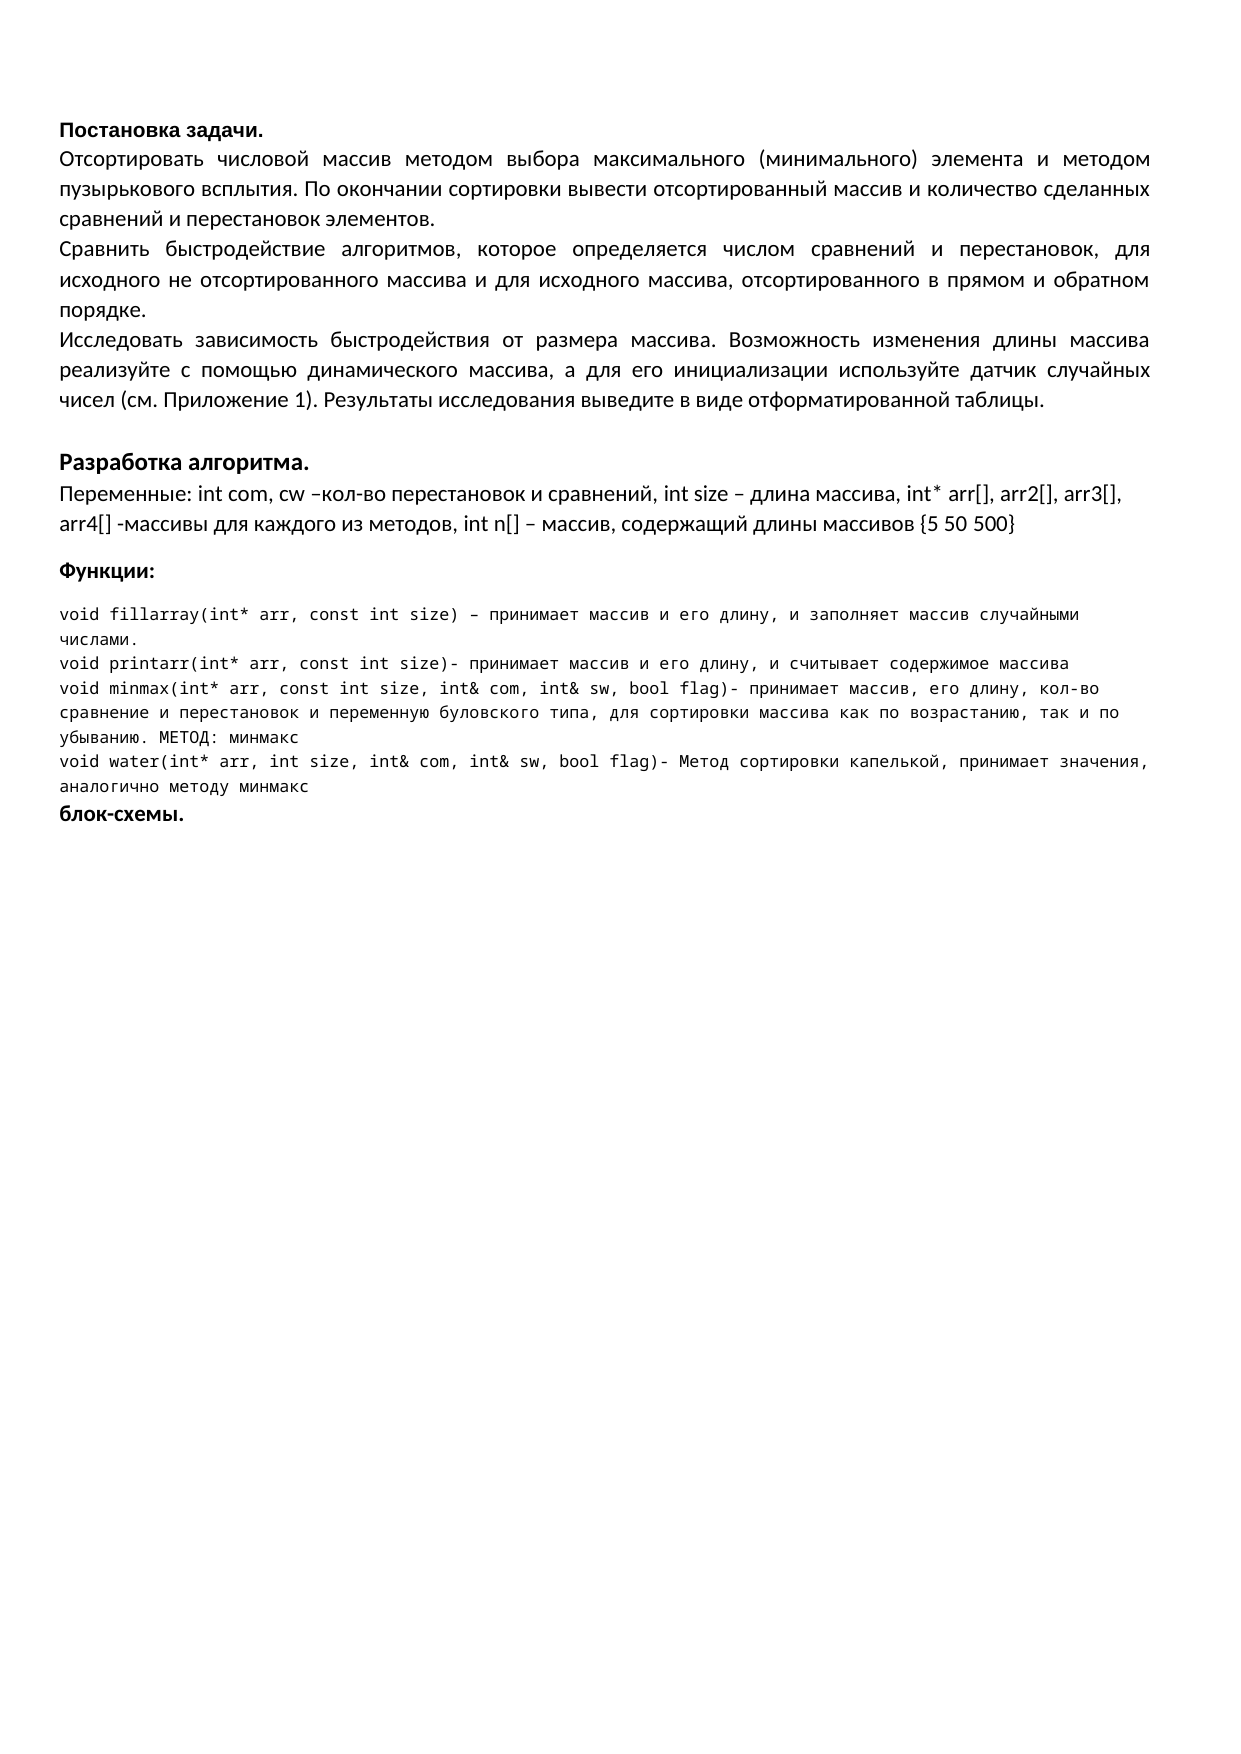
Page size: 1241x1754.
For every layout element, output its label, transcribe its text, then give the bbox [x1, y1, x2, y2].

text Разработка алгоритма. [59, 446, 1152, 477]
text Переменные: int com, cw –кол-во перестановок и сравнений, int size – длина массива, int* arr[], arr2[], arr3[], arr4[] -массивы для каждого из методов, int n[] – массив, содержащий длины массивов {5 50 500} [59, 479, 1152, 537]
text void printarr(int* arr, const int size)- принимает массив и его длину, и считывает содержимое массива [59, 652, 1152, 674]
text Отсортировать числовой массив методом выбора максимального (минимального) элемента и методом пузырькового всплытия. По окончании сортировки вывести отсортированный массив и количество сделанных сравнений и перестановок элементов. [59, 144, 1152, 232]
text Постановка задачи. [59, 118, 1152, 142]
text void fillarray(int* arr, const int size) – принимает массив и его длину, и заполняет массив случайными числами. [59, 603, 1152, 650]
text void minmax(int* arr, const int size, int& com, int& sw, bool flag)- принимает массив, его длину, кол-во сравнение и перестановок и переменную буловского типа, для сортировки массива как по возрастанию, так и по убыванию. МЕТОД: минмакс [59, 676, 1152, 748]
text блок-схемы. [59, 799, 1152, 827]
text void water(int* arr, int size, int& com, int& sw, bool flag)- Метод сортировки капелькой, принимает значения, аналогично методу минмакс [59, 750, 1152, 797]
text Функции: [59, 556, 1152, 584]
text Сравнить быстродействие алгоритмов, которое определяется числом сравнений и перестановок, для исходного не отсортированного массива и для исходного массива, отсортированного в прямом и обратном порядке. [59, 234, 1152, 323]
text Исследовать зависимость быстродействия от размера массива. Возможность изменения длины массива реализуйте с помощью динамического массива, а для его инициализации используйте датчик случайных чисел (см. Приложение 1). Результаты исследования выведите в виде отформатированной таблицы. [59, 325, 1152, 414]
